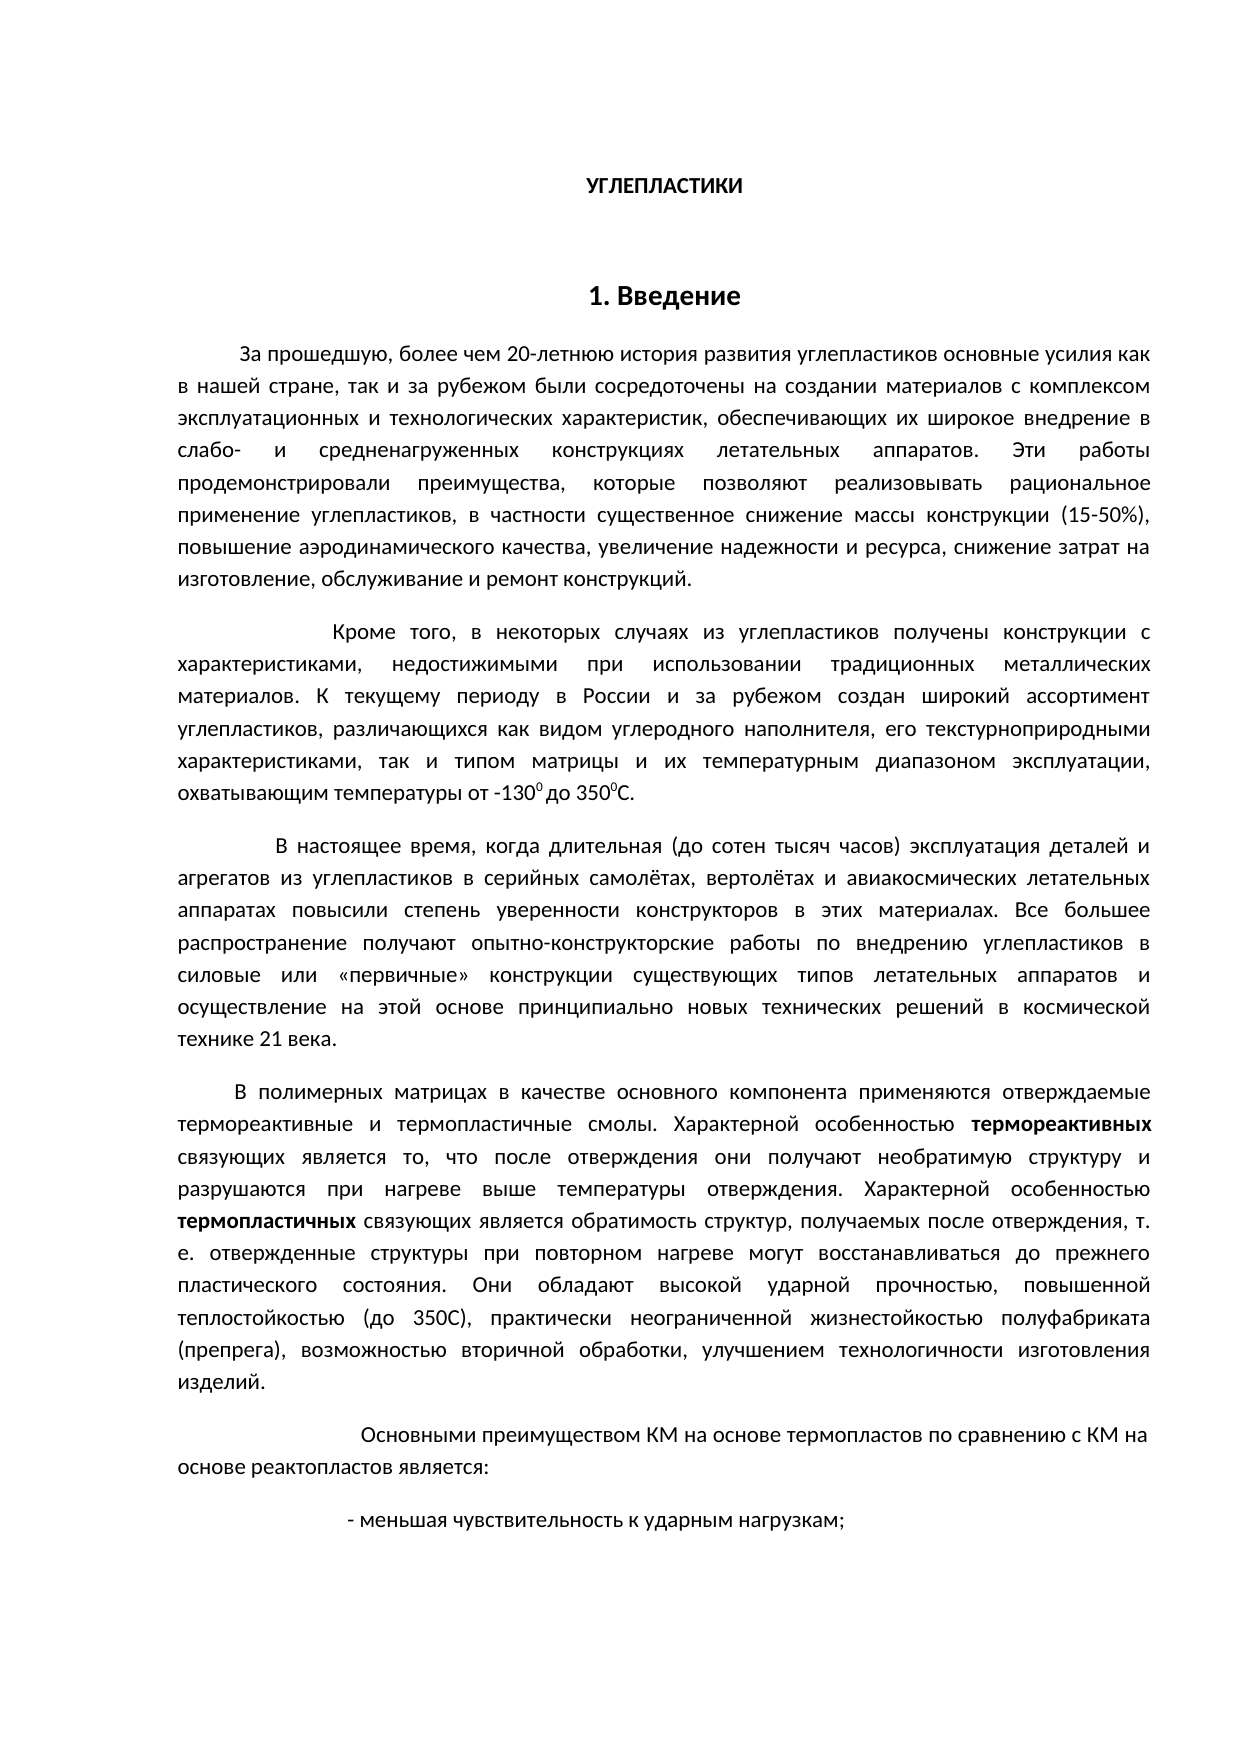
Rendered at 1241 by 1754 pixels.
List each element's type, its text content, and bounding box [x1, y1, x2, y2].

text За прошедшую, более чем 20-летнюю история развития углепластиков основные усилия как в нашей стране, так и за рубежом были сосредоточены на создании материалов с комплексом эксплуатационных и технологических характеристик, обеспечивающих их широкое внедрение в слабо- и средненагруженных конструкциях летательных аппаратов. Эти работы продемонстрировали преимущества, которые позволяют реализовывать рациональное применение углепластиков, в частности существенное снижение массы конструкции (15-50%), повышение аэродинамического качества, увеличение надежности и ресурса, снижение затрат на изготовление, обслуживание и ремонт конструкций. [177, 339, 1152, 592]
text Основными преимуществом КМ на основе термопластов по сравнению с КМ на основе реактопластов является: [177, 1420, 1152, 1480]
text 1. Введение [177, 277, 1152, 313]
text В полимерных матрицах в качестве основного компонента применяются отверждаемые термореактивные и термопластичные смолы. Характерной особенностью термореактивных связующих является то, что после отверждения они получают необратимую структуру и разрушаются при нагреве выше температуры отверждения. Характерной особенностью термопластичных связующих является обратимость структур, получаемых после отверждения, т. е. отвержденные структуры при повторном нагреве могут восстанавливаться до прежнего пластического состояния. Они обладают высокой ударной прочностью, повышенной теплостойкостью (до 350С), практически неограниченной жизнестойкостью полуфабриката (препрега), возможностью вторичной обработки, улучшением технологичности изготовления изделий. [177, 1077, 1152, 1395]
text Кроме того, в некоторых случаях из углепластиков получены конструкции с характеристиками, недостижимыми при использовании традиционных металлических материалов. К текущему периоду в России и за рубежом создан широкий ассортимент углепластиков, различающихся как видом углеродного наполнителя, его текстурноприродными характеристиками, так и типом матрицы и их температурным диапазоном эксплуатации, охватывающим температуры от -1300 до 3500С. [177, 617, 1152, 806]
text УГЛЕПЛАСТИКИ [177, 171, 1152, 199]
text - меньшая чувствительность к ударным нагрузкам; [177, 1505, 1152, 1533]
text В настоящее время, когда длительная (до сотен тысяч часов) эксплуатация деталей и агрегатов из углепластиков в серийных самолётах, вертолётах и авиакосмических летательных аппаратах повысили степень уверенности конструкторов в этих материалах. Все большее распространение получают опытно-конструкторские работы по внедрению углепластиков в силовые или «первичные» конструкции существующих типов летательных аппаратов и осуществление на этой основе принципиально новых технических решений в космической технике 21 века. [177, 831, 1152, 1052]
